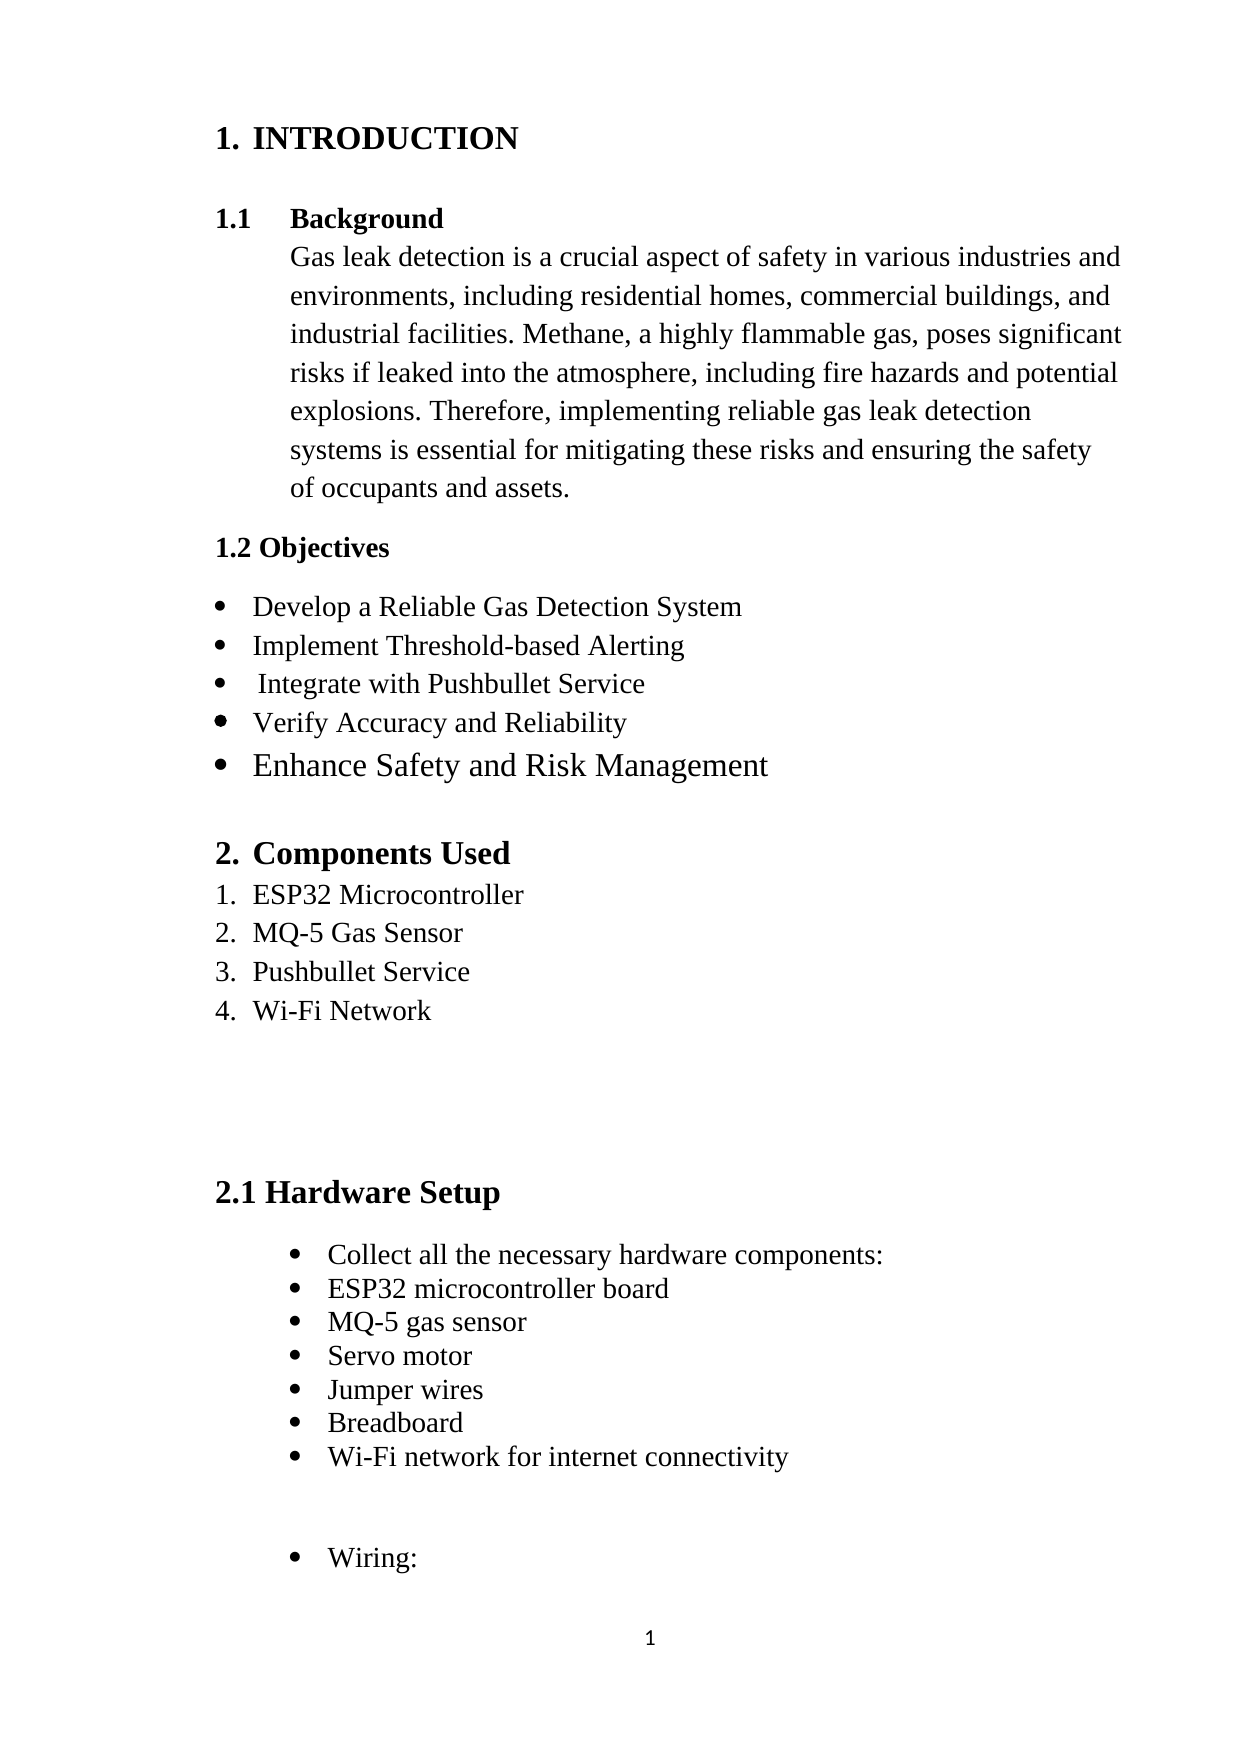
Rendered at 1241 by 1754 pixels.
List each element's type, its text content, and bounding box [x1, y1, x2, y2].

list Collect all the necessary hardware components: [290, 1237, 1122, 1271]
list INTRODUCTION [215, 118, 1122, 156]
list Breadboard [290, 1405, 1122, 1439]
list Jumper wires [290, 1372, 1122, 1405]
list Develop a Reliable Gas Detection System [215, 589, 1122, 623]
list Implement Threshold-based Alerting [215, 628, 1122, 662]
list Integrate with Pushbullet Service [215, 667, 1122, 700]
list MQ-5 gas sensor [290, 1304, 1122, 1338]
list Wi-Fi Network [215, 993, 1122, 1026]
text 1.2 Objectives [215, 530, 1122, 563]
list ESP32 Microcontroller [215, 877, 1122, 911]
list Enhance Safety and Risk Management [215, 745, 1122, 783]
list Wi-Fi network for internet connectivity [290, 1439, 1122, 1473]
list Wiring: [290, 1540, 1122, 1573]
list Servo motor [290, 1338, 1122, 1372]
list Components Used [215, 833, 1122, 871]
list Background [215, 201, 1122, 234]
list Verify Accuracy and Reliability [215, 705, 1122, 740]
list Pushbullet Service [215, 954, 1122, 988]
text 2.1 Hardware Setup [215, 1172, 1122, 1211]
list MQ-5 Gas Sensor [215, 916, 1122, 949]
list ESP32 microcontroller board [290, 1271, 1122, 1304]
list Gas leak detection is a crucial aspect of safety in various industries and environments, including residential homes, commercial buildings, and industrial facilities. Methane, a highly flammable gas, poses significant risks if leaked into the atmosphere, including fire hazards and potential explosions. Therefore, implementing reliable gas leak detection systems is essential for mitigating these risks and ensuring the safety of occupants and assets. [290, 239, 1122, 504]
